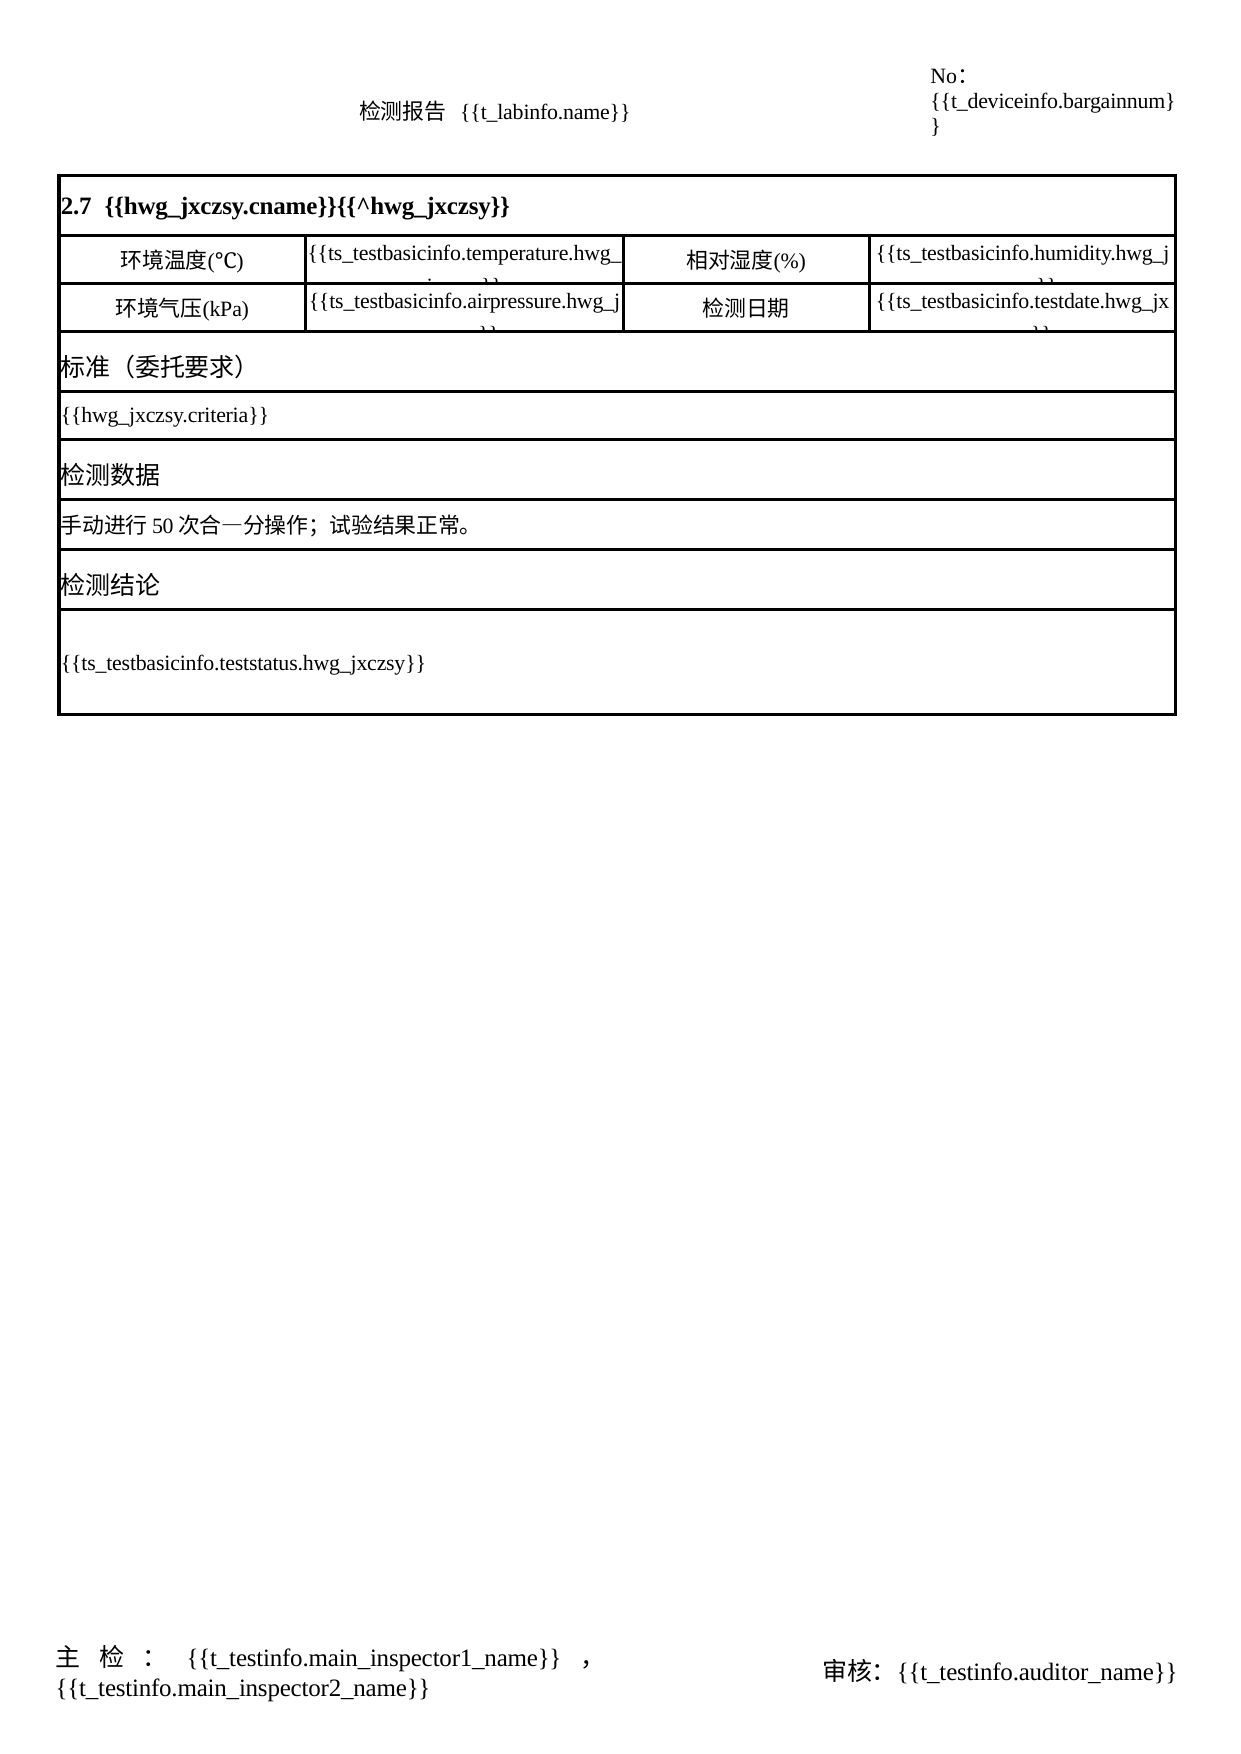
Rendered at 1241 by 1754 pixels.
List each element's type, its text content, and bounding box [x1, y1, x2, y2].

table_cell 环境温度(℃) [61, 237, 304, 282]
table_cell 相对湿度(%) [625, 237, 868, 282]
table_cell 检测数据 [61, 441, 1174, 498]
table_cell {{ts_testbasicinfo.testdate.hwg_jxczsy}} [871, 285, 1174, 329]
table_cell {{hwg_jxczsy.criteria}} [61, 393, 1174, 438]
table_cell 标准（委托要求） [61, 333, 1174, 389]
table_cell 检测日期 [625, 285, 868, 329]
table_cell {{ts_testbasicinfo.airpressure.hwg_jxczsy}} [307, 285, 622, 329]
table_header {{hwg_jxczsy.cname}}{{^hwg_jxczsy}} [61, 177, 1174, 233]
table_cell {{ts_testbasicinfo.temperature.hwg_jxczsy}} [307, 237, 622, 282]
table_cell 环境气压(kPa) [61, 285, 304, 329]
table_cell 手动进行50次合—分操作；试验结果正常。 [61, 501, 1174, 548]
table_cell {{ts_testbasicinfo.teststatus.hwg_jxczsy}} [61, 611, 1174, 713]
table_cell {{ts_testbasicinfo.humidity.hwg_jxczsy}} [871, 237, 1174, 282]
table_cell 检测结论 [61, 551, 1174, 608]
